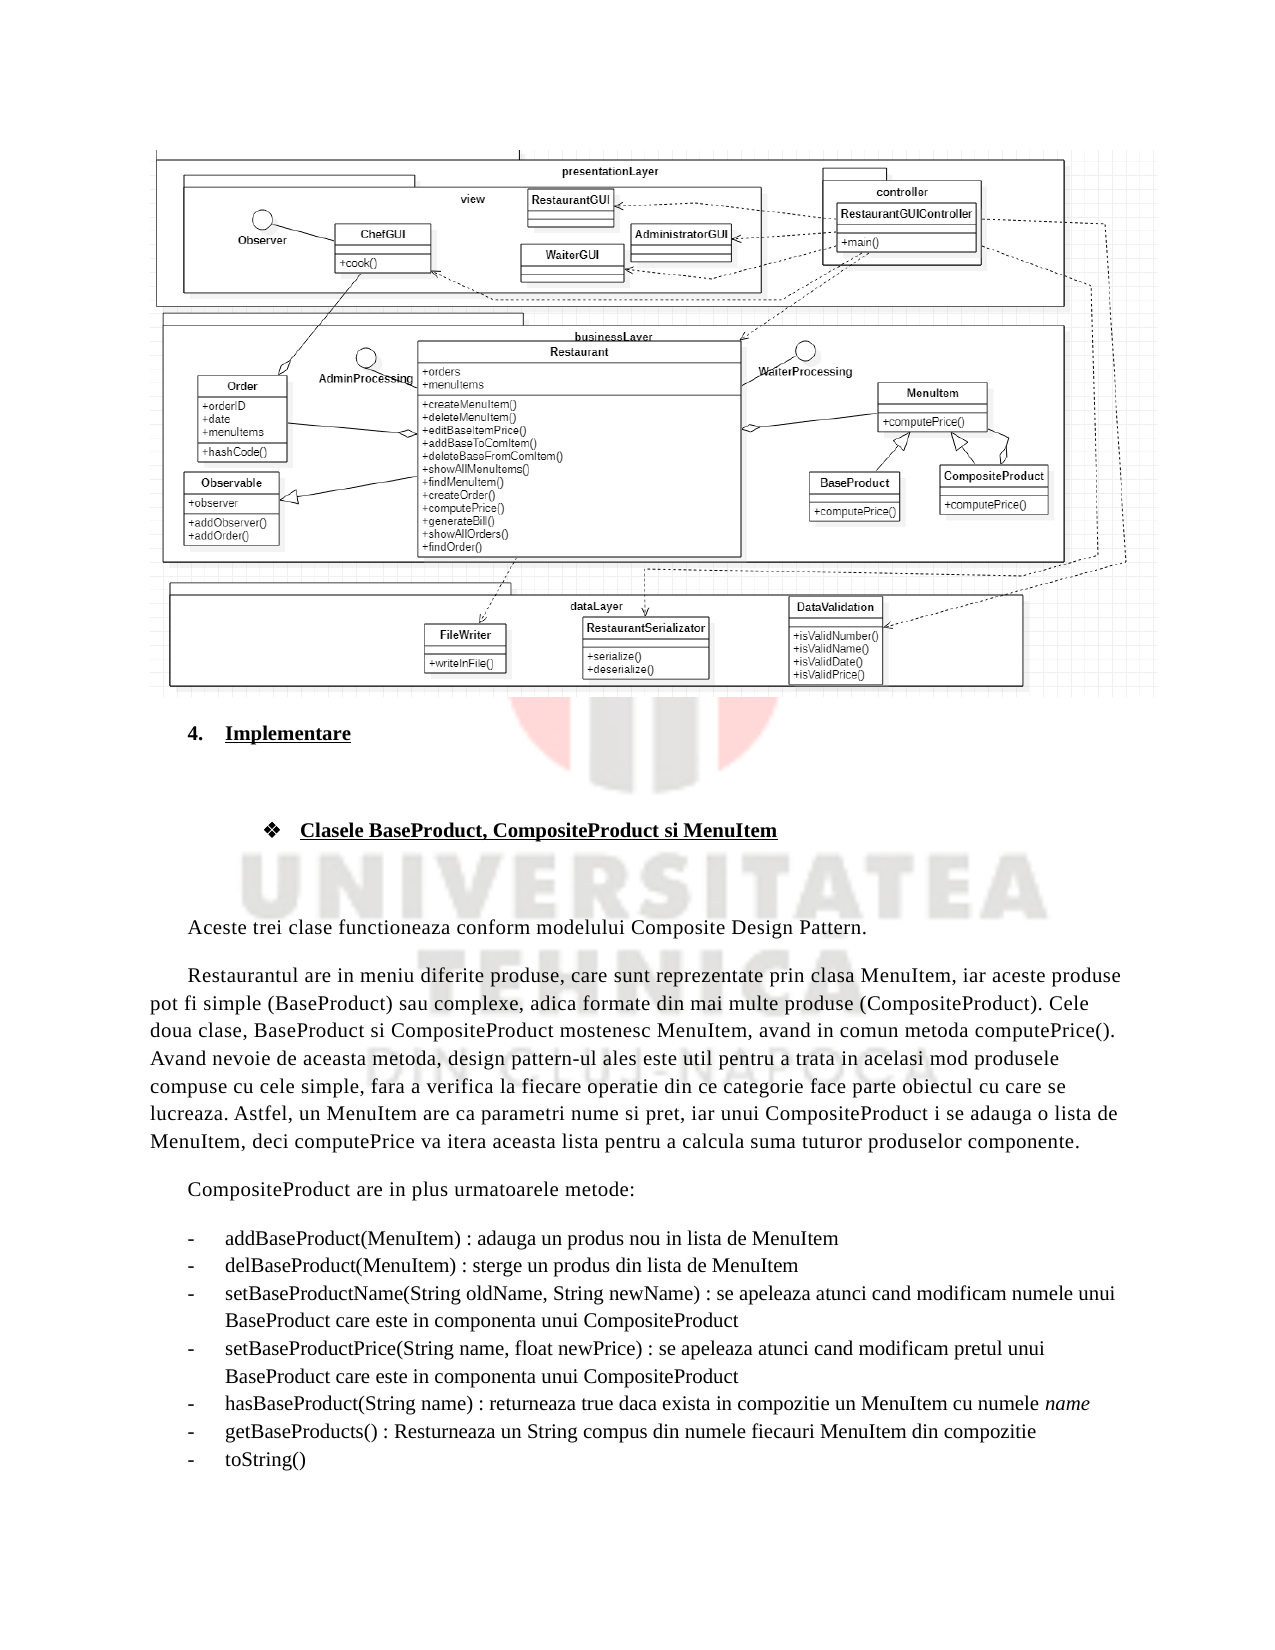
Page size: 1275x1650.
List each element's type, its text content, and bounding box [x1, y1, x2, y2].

list getBaseProducts() : Resturneaza un String compus din numele fiecauri MenuItem din compozitie [187, 1419, 1125, 1443]
list delBaseProduct(MenuItem) : sterge un produs din lista de MenuItem [187, 1253, 1125, 1277]
text Aceste trei clase functioneaza conform modelului Composite Design Pattern. [150, 915, 1125, 939]
list hasBaseProduct(String name) : returneaza true daca exista in compozitie un MenuItem cu numele name [187, 1391, 1125, 1415]
list setBaseProductPrice(String name, float newPrice) : se apeleaza atunci cand modificam pretul unui BaseProduct care este in componenta unui CompositeProduct [187, 1336, 1125, 1388]
list Clasele BaseProduct, CompositeProduct si MenuItem [262, 818, 1125, 842]
list Implementare [187, 721, 1125, 745]
list addBaseProduct(MenuItem) : adauga un produs nou in lista de MenuItem [187, 1226, 1125, 1250]
text Restaurantul are in meniu diferite produse, care sunt reprezentate prin clasa MenuItem, iar aceste produse pot fi simple (BaseProduct) sau complexe, adica formate din mai multe produse (CompositeProduct). Cele doua clase, BaseProduct si CompositeProduct mostenesc MenuItem, avand in comun metoda computePrice(). Avand nevoie de aceasta metoda, design pattern-ul ales este util pentru a trata in acelasi mod produsele compuse cu cele simple, fara a verifica la fiecare operatie din ce categorie face parte obiectul cu care se lucreaza. Astfel, un MenuItem are ca parametri nume si pret, iar unui CompositeProduct i se adauga o lista de MenuItem, deci computePrice va itera aceasta lista pentru a calcula suma tuturor produselor componente. [150, 963, 1125, 1153]
text CompositeProduct are in plus urmatoarele metode: [150, 1177, 1125, 1201]
list toString() [187, 1446, 1125, 1471]
list setBaseProductName(String oldName, String newName) : se apeleaza atunci cand modificam numele unui BaseProduct care este in componenta unui CompositeProduct [187, 1281, 1125, 1332]
picture [150, 150, 1158, 697]
